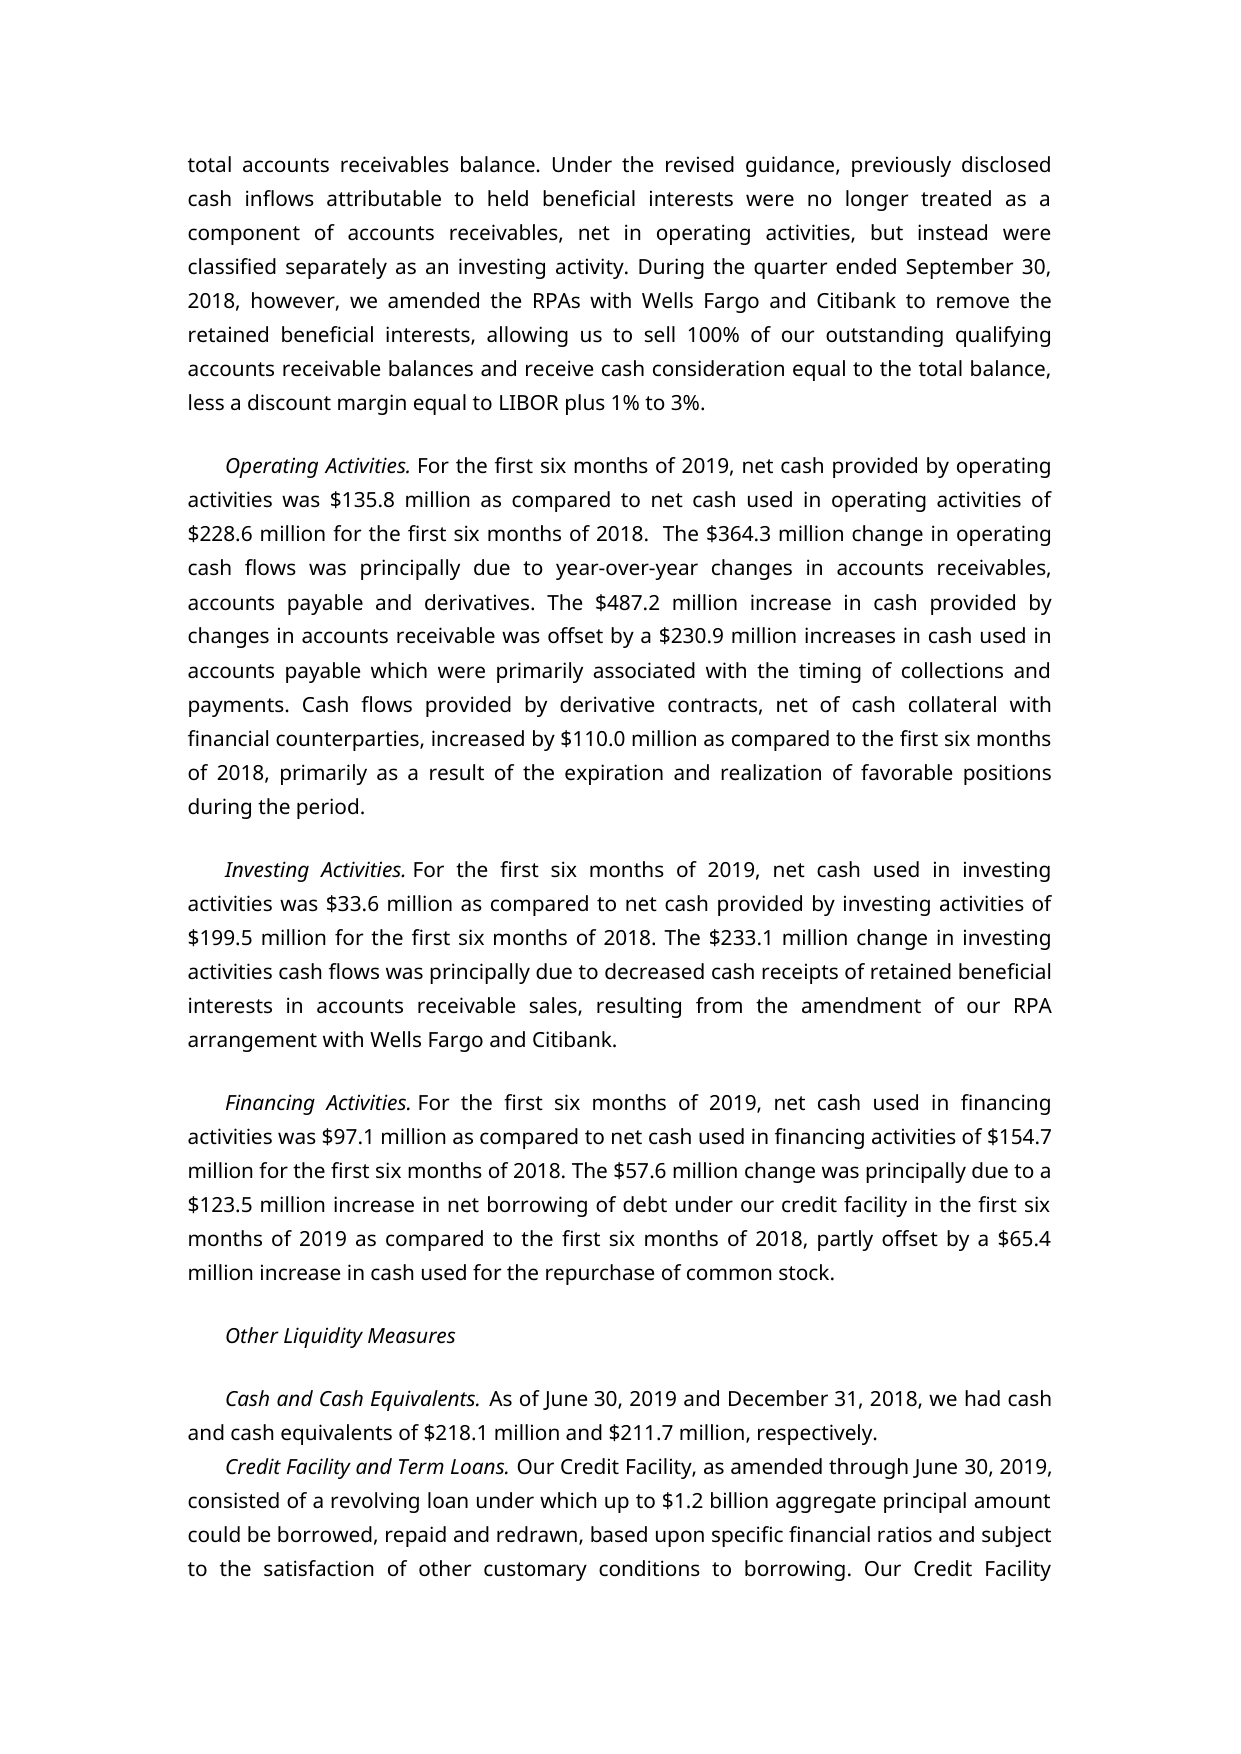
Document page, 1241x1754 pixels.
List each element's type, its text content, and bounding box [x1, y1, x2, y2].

text Cash and Cash Equivalents. As of June 30, 2019 and December 31, 2018, we had cash and cash equivalents of $218.1 million and $211.7 million, respectively. [187, 1384, 1053, 1447]
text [187, 1452, 1053, 1583]
text Operating Activities. For the first six months of 2019, net cash provided by operating activities was $135.8 million as compared to net cash used in operating activities of $228.6 million for the first six months of 2018. The $364.3 million change in operating cash flows was principally due to year-over-year changes in accounts receivables, accounts payable and derivatives. The $487.2 million increase in cash provided by changes in accounts receivable was offset by a $230.9 million increases in cash used in accounts payable which were primarily associated with the timing of collections and payments. Cash flows provided by derivative contracts, net of cash collateral with financial counterparties, increased by $110.0 million as compared to the first six months of 2018, primarily as a result of the expiration and realization of favorable positions during the period. [187, 451, 1053, 820]
text Other Liquidity Measures [187, 1321, 1053, 1350]
text Investing Activities. For the first six months of 2019, net cash used in investing activities was $33.6 million as compared to net cash provided by investing activities of $199.5 million for the first six months of 2018. The $233.1 million change in investing activities cash flows was principally due to decreased cash receipts of retained beneficial interests in accounts receivable sales, resulting from the amendment of our RPA arrangement with Wells Fargo and Citibank. [187, 855, 1053, 1054]
text Financing Activities. For the first six months of 2019, net cash used in financing activities was $97.1 million as compared to net cash used in financing activities of $154.7 million for the first six months of 2018. The $57.6 million change was principally due to a $123.5 million increase in net borrowing of debt under our credit facility in the first six months of 2019 as compared to the first six months of 2018, partly offset by a $65.4 million increase in cash used for the repurchase of common stock. [187, 1088, 1053, 1287]
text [187, 150, 1053, 417]
